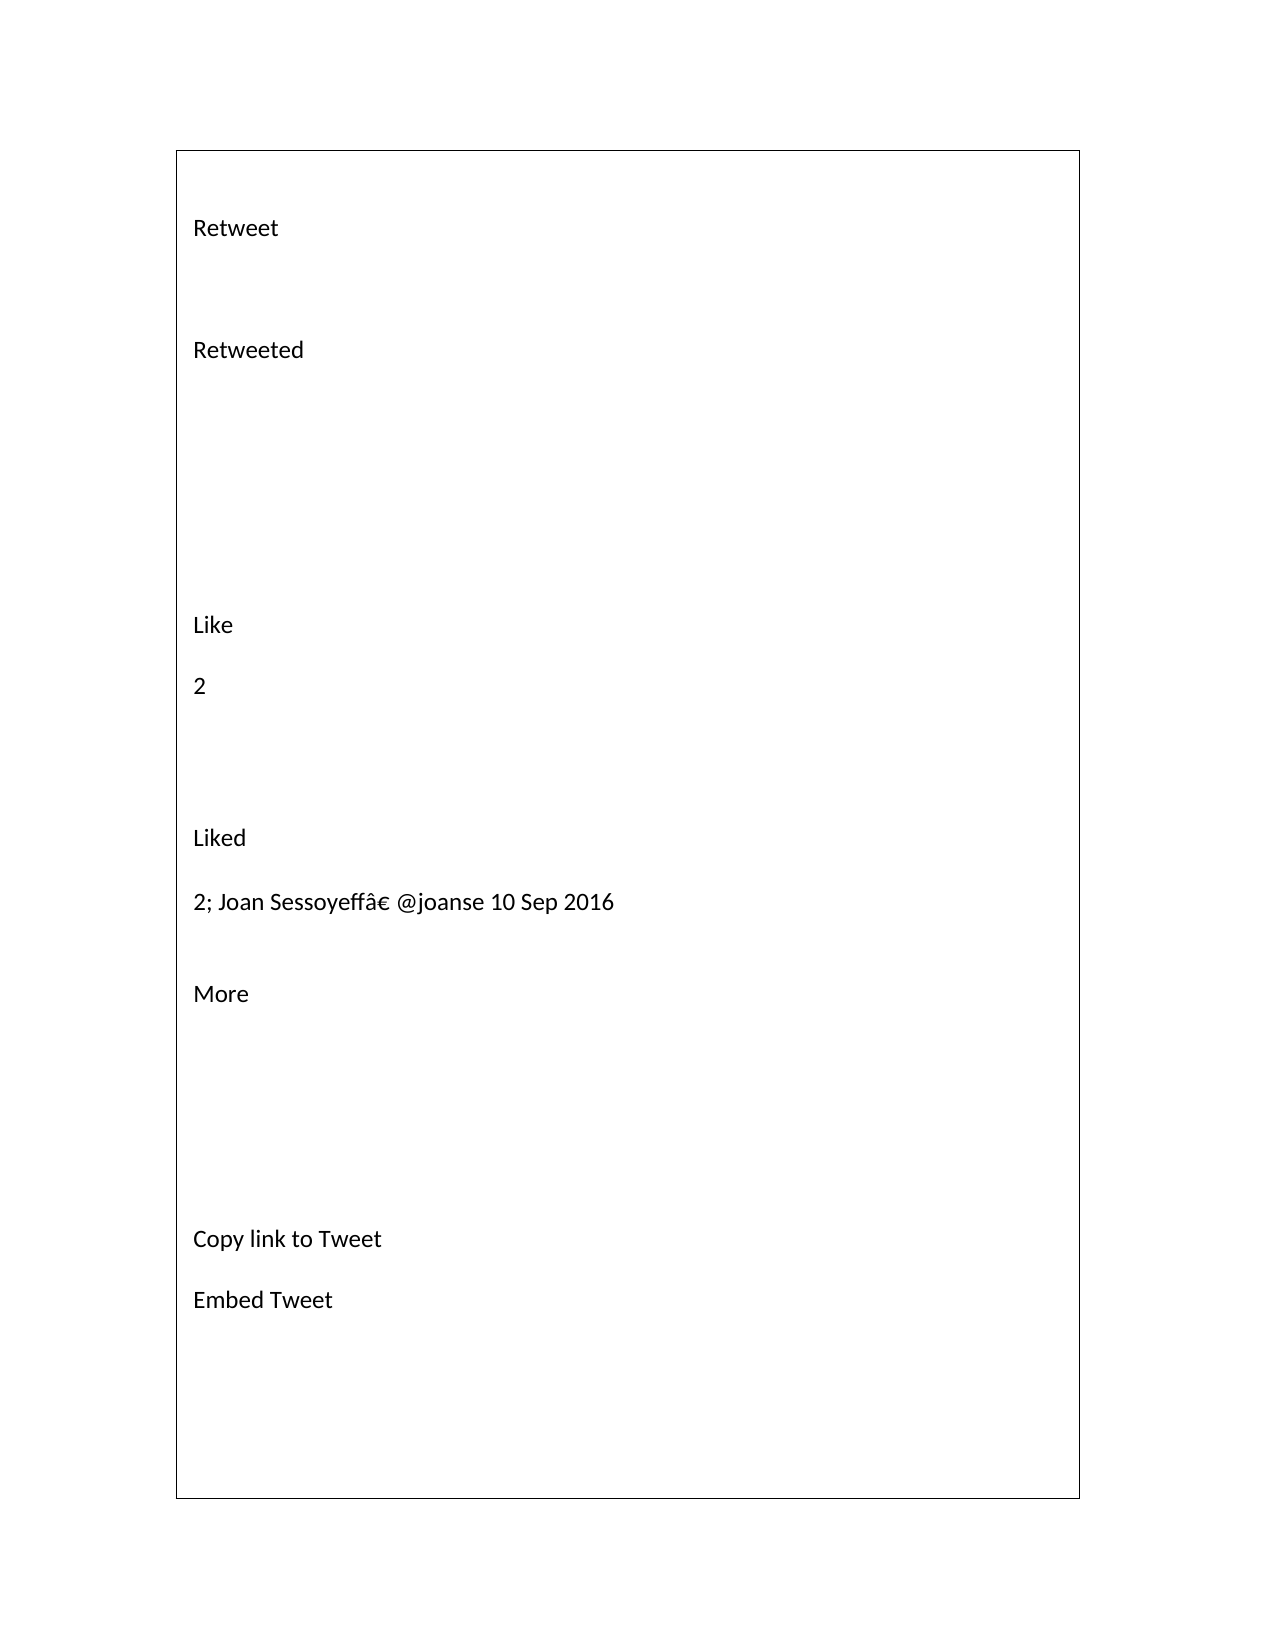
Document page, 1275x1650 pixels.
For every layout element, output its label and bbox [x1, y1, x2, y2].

table_cell [177, 151, 1079, 1497]
